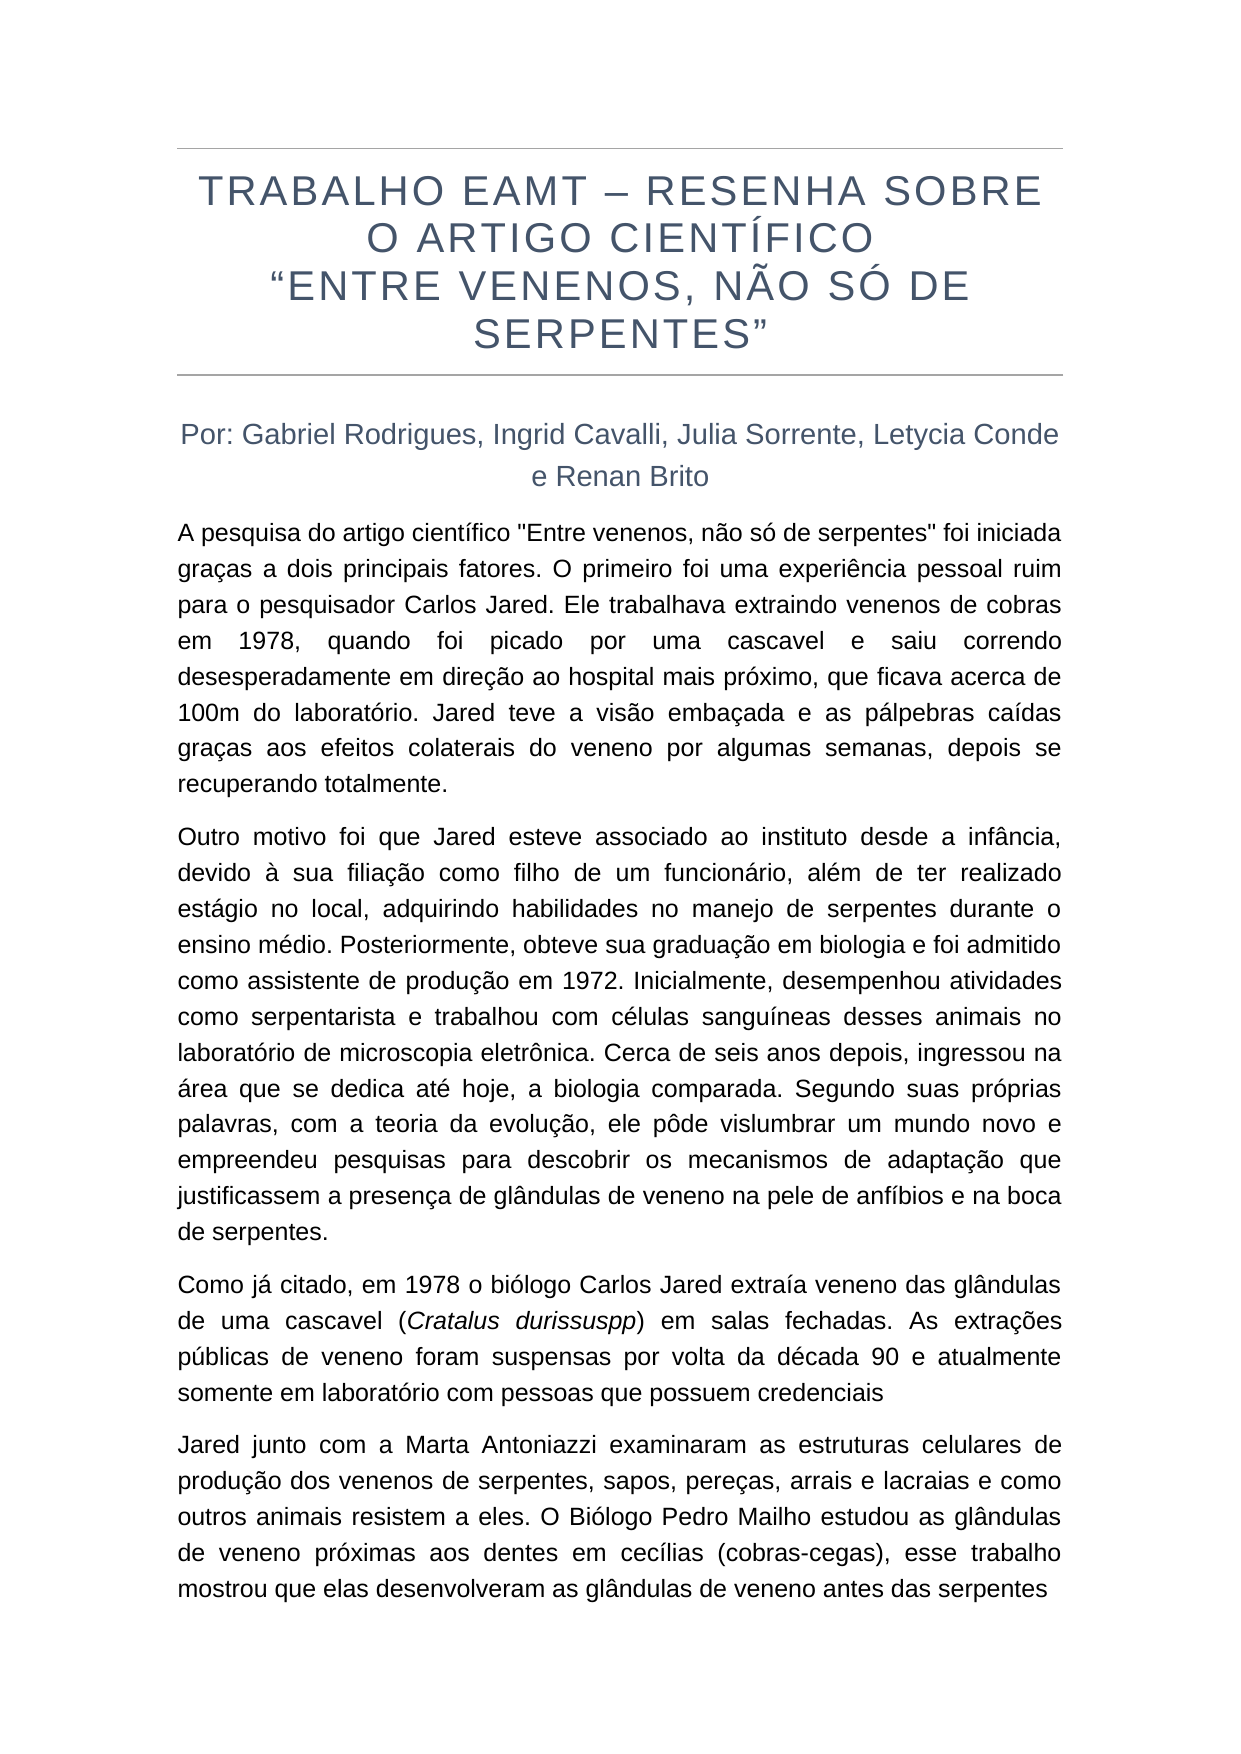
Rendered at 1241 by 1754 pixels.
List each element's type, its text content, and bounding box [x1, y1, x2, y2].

text Como já citado, em 1978 o biólogo Carlos Jared extraía veneno das glândulas de uma cascavel (Cratalus durissuspp) em salas fechadas. As extrações públicas de veneno foram suspensas por volta da década 90 e atualmente somente em laboratório com pessoas que possuem credenciais [177, 1270, 1063, 1406]
text Jared junto com a Marta Antoniazzi examinaram as estruturas celulares de produção dos venenos de serpentes, sapos, pereças, arrais e lacraias e como outros animais resistem a eles. O Biólogo Pedro Mailho estudou as glândulas de veneno próximas aos dentes em cecílias (cobras-cegas), esse trabalho mostrou que elas desenvolveram as glândulas de veneno antes das serpentes [177, 1430, 1063, 1603]
subtitle Por: Gabriel Rodrigues, Ingrid Cavalli, Julia Sorrente, Letycia Conde e Renan Brito [177, 417, 1063, 493]
title Trabalho EAMT – Resenha Sobre o Artigo Científico [177, 149, 1063, 243]
text Outro motivo foi que Jared esteve associado ao instituto desde a infância, devido à sua filiação como filho de um funcionário, além de ter realizado estágio no local, adquirindo habilidades no manejo de serpentes durante o ensino médio. Posteriormente, obteve sua graduação em biologia e foi admitido como assistente de produção em 1972. Inicialmente, desempenhou atividades como serpentarista e trabalhou com células sanguíneas desses animais no laboratório de microscopia eletrônica. Cerca de seis anos depois, ingressou na área que se dedica até hoje, a biologia comparada. Segundo suas próprias palavras, com a teoria da evolução, ele pôde vislumbrar um mundo novo e empreendeu pesquisas para descobrir os mecanismos de adaptação que justificassem a presença de glândulas de veneno na pele de anfíbios e na boca de serpentes. [177, 822, 1063, 1246]
text A pesquisa do artigo científico "Entre venenos, não só de serpentes" foi iniciada graças a dois principais fatores. O primeiro foi uma experiência pessoal ruim para o pesquisador Carlos Jared. Ele trabalhava extraindo venenos de cobras em 1978, quando foi picado por uma cascavel e saiu correndo desesperadamente em direção ao hospital mais próximo, que ficava acerca de 100m do laboratório. Jared teve a visão embaçada e as pálpebras caídas graças aos efeitos colaterais do veneno por algumas semanas, depois se recuperando totalmente. [177, 518, 1063, 798]
title “Entre venenos, não só de serpentes” [177, 243, 1063, 374]
